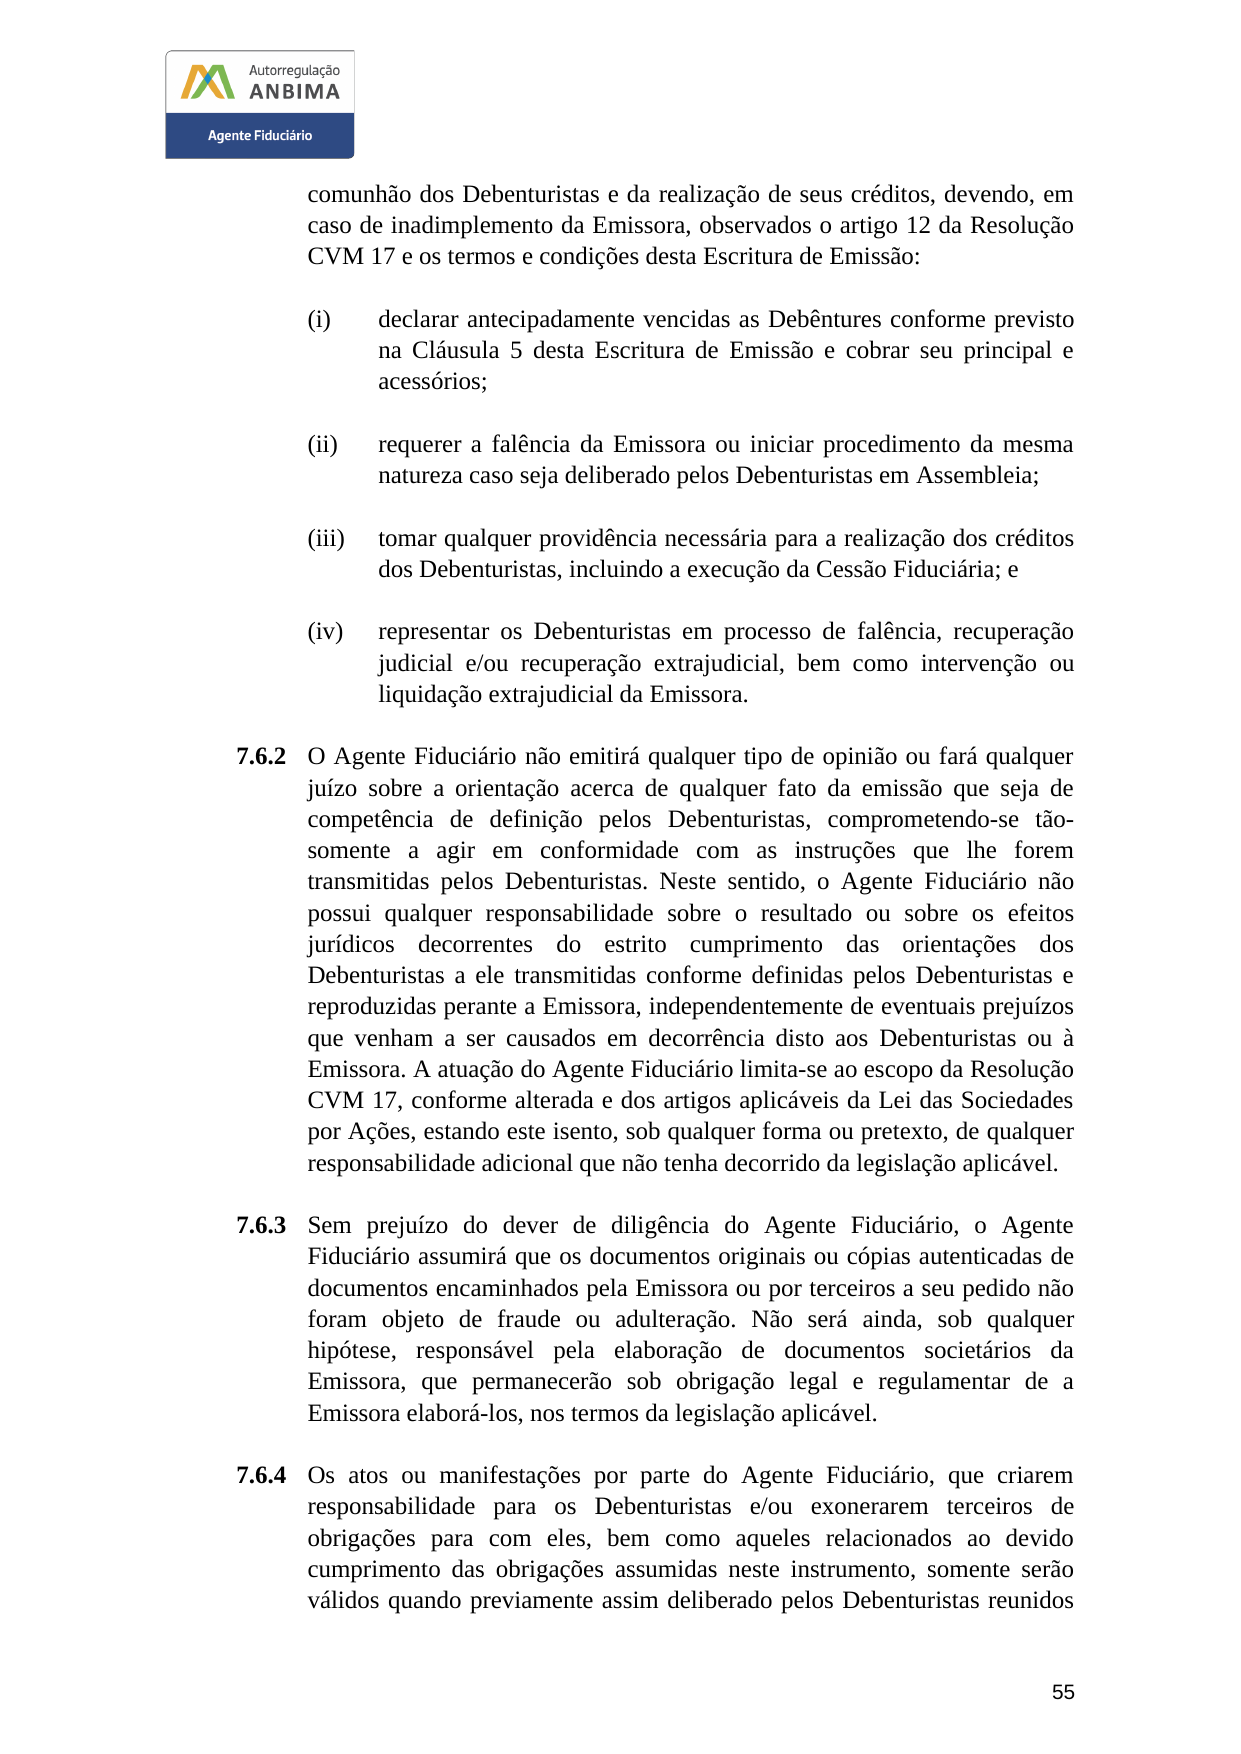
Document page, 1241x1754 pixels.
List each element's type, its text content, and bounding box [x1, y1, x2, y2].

text declarar antecipadamente vencidas as Debêntures conforme previsto na Cláusula 5 desta Escritura de Emissão e cobrar seu principal e acessórios; [307, 302, 1075, 396]
text requerer a falência da Emissora ou iniciar procedimento da mesma natureza caso seja deliberado pelos Debenturistas em Assembleia; [307, 427, 1075, 490]
text O Agente Fiduciário não emitirá qualquer tipo de opinião ou fará qualquer juízo sobre a orientação acerca de qualquer fato da emissão que seja de competência de definição pelos Debenturistas, comprometendo-se tão-somente a agir em conformidade com as instruções que lhe forem transmitidas pelos Debenturistas. Neste sentido, o Agente Fiduciário não possui qualquer responsabilidade sobre o resultado ou sobre os efeitos jurídicos decorrentes do estrito cumprimento das orientações dos Debenturistas a ele transmitidas conforme definidas pelos Debenturistas e reproduzidas perante a Emissora, independentemente de eventuais prejuízos que venham a ser causados em decorrência disto aos Debenturistas ou à Emissora. A atuação do Agente Fiduciário limita-se ao escopo da Resolução CVM 17, conforme alterada e dos artigos aplicáveis da Lei das Sociedades por Ações, estando este isento, sob qualquer forma ou pretexto, de qualquer responsabilidade adicional que não tenha decorrido da legislação aplicável. [236, 740, 1075, 1177]
text Sem prejuízo do dever de diligência do Agente Fiduciário, o Agente Fiduciário assumirá que os documentos originais ou cópias autenticadas de documentos encaminhados pela Emissora ou por terceiros a seu pedido não foram objeto de fraude ou adulteração. Não será ainda, sob qualquer hipótese, responsável pela elaboração de documentos societários da Emissora, que permanecerão sob obrigação legal e regulamentar de a Emissora elaborá-los, nos termos da legislação aplicável. [236, 1208, 1075, 1427]
picture [165, 50, 355, 159]
text representar os Debenturistas em processo de falência, recuperação judicial e/ou recuperação extrajudicial, bem como intervenção ou liquidação extrajudicial da Emissora. [307, 615, 1075, 708]
text tomar qualquer providência necessária para a realização dos créditos dos Debenturistas, incluindo a execução da Cessão Fiduciária; e [307, 521, 1075, 583]
